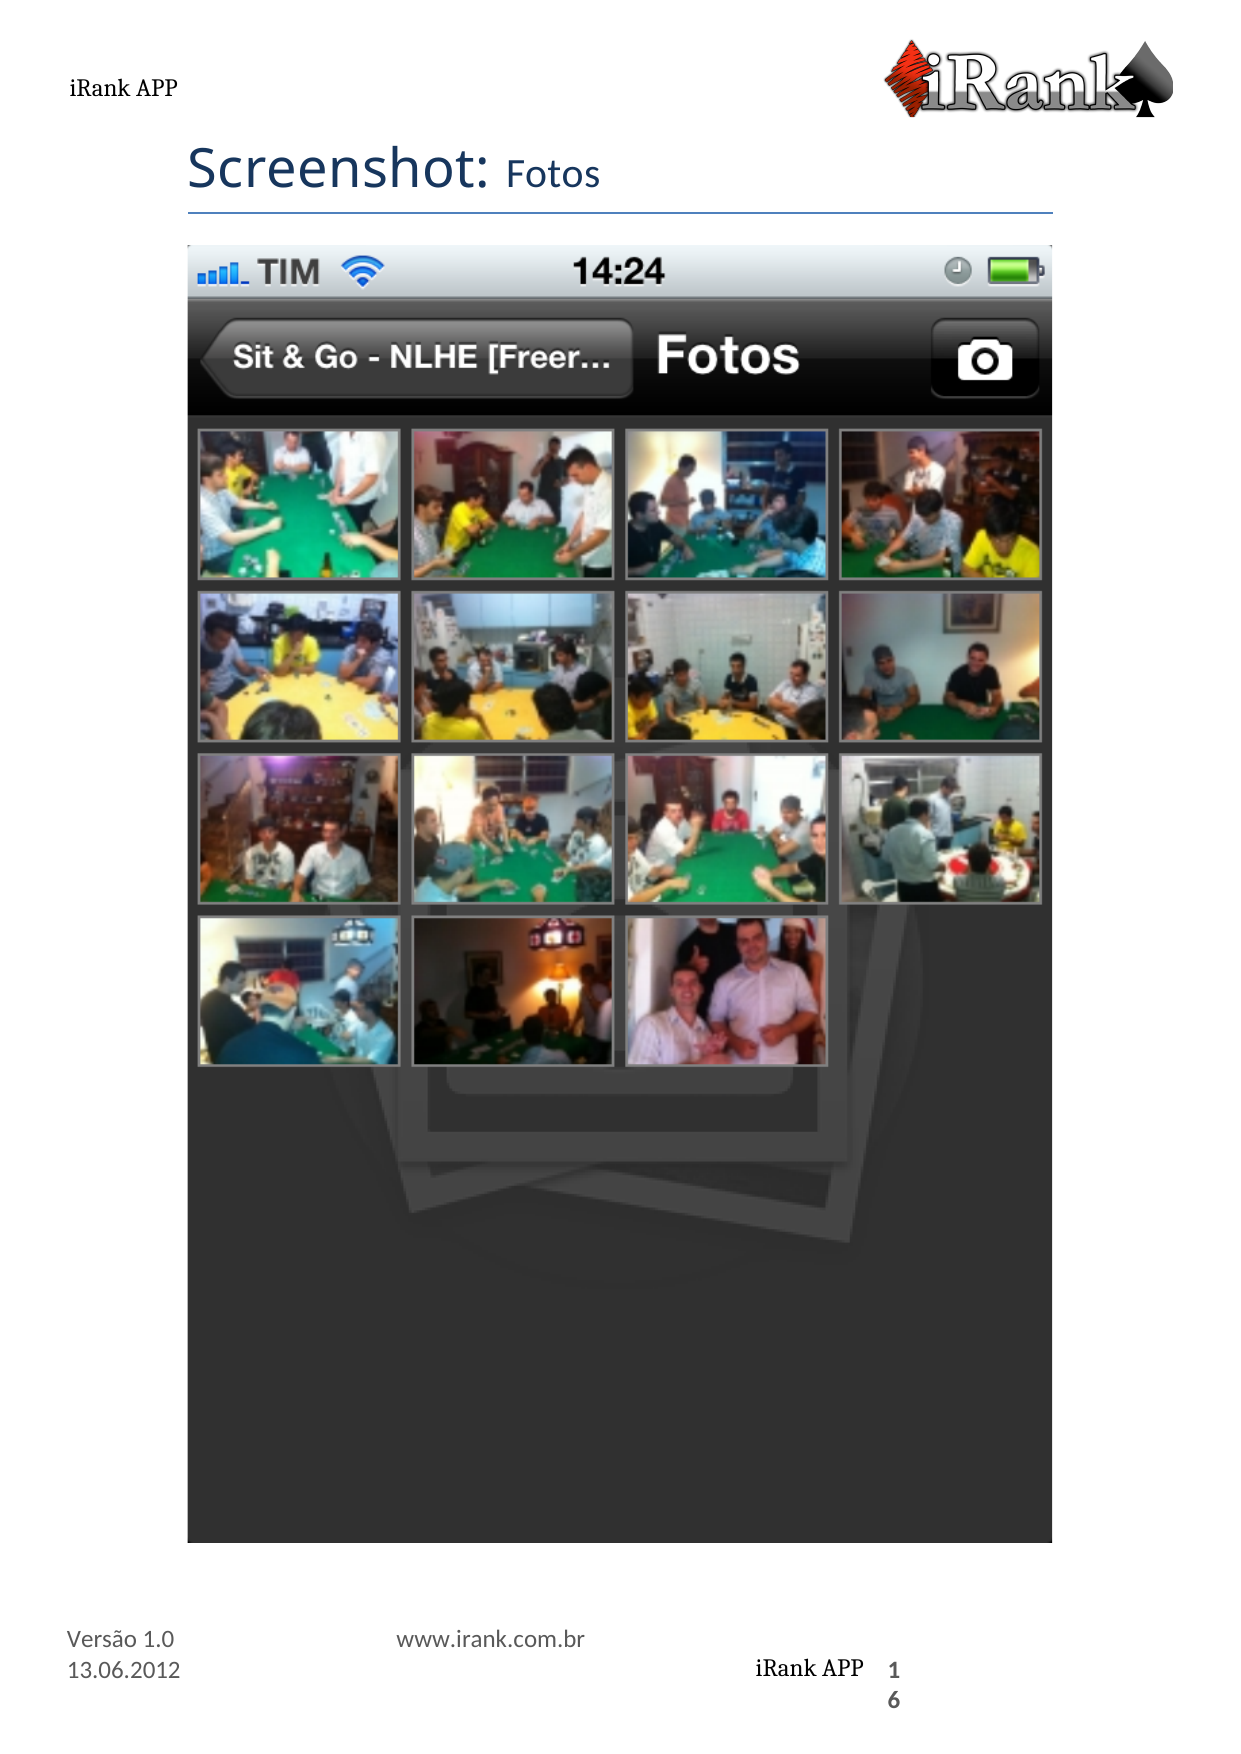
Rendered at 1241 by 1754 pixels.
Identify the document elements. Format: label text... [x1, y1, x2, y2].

picture [881, 37, 1173, 117]
picture [187, 245, 1053, 1543]
title Screenshot: Fotos [187, 130, 1053, 214]
